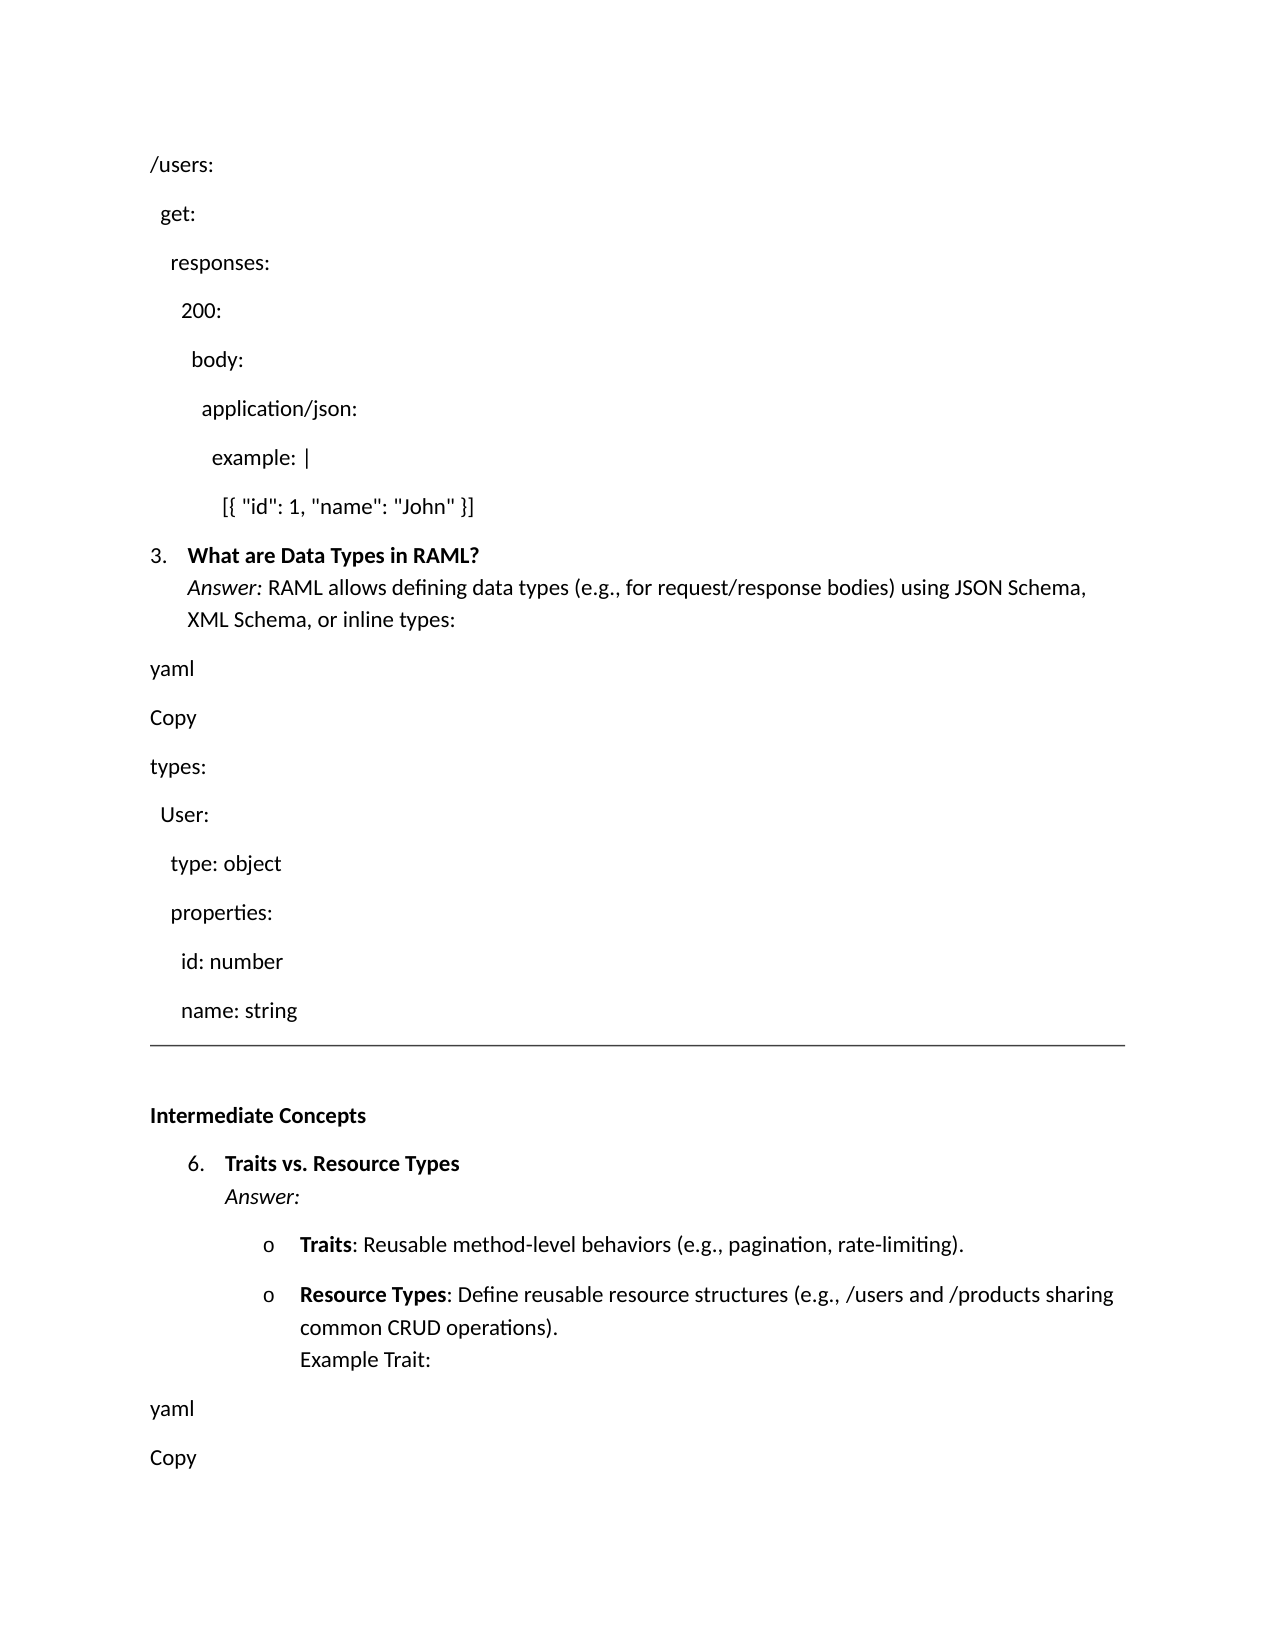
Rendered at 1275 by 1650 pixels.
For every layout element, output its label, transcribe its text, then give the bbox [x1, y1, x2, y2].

text 200: [150, 297, 1125, 324]
text yaml [150, 654, 1125, 682]
text body: [150, 345, 1125, 373]
text responses: [150, 248, 1125, 276]
text types: [150, 752, 1125, 780]
text id: number [150, 947, 1125, 975]
list Resource Types: Define reusable resource structures (e.g., /users and /products sharing common CRUD operations). Example Trait: [262, 1280, 1125, 1373]
text type: object [150, 849, 1125, 877]
text User: [150, 801, 1125, 829]
text /users: [150, 150, 1125, 178]
text yaml [150, 1394, 1125, 1422]
text Intermediate Concepts [150, 1101, 1125, 1129]
text [{ "id": 1, "name": "John" }] [150, 492, 1125, 520]
text application/json: [150, 394, 1125, 422]
text get: [150, 199, 1125, 227]
text Copy [150, 703, 1125, 731]
list Traits: Reusable method-level behaviors (e.g., pagination, rate-limiting). [262, 1231, 1125, 1259]
text Copy [150, 1443, 1125, 1471]
list Traits vs. Resource Types Answer: [187, 1149, 1125, 1210]
text properties: [150, 898, 1125, 926]
list What are Data Types in RAML? Answer: RAML allows defining data types (e.g., for request/response bodies) using JSON Schema, XML Schema, or inline types: [150, 541, 1125, 633]
text name: string [150, 996, 1125, 1024]
text example: | [150, 443, 1125, 471]
